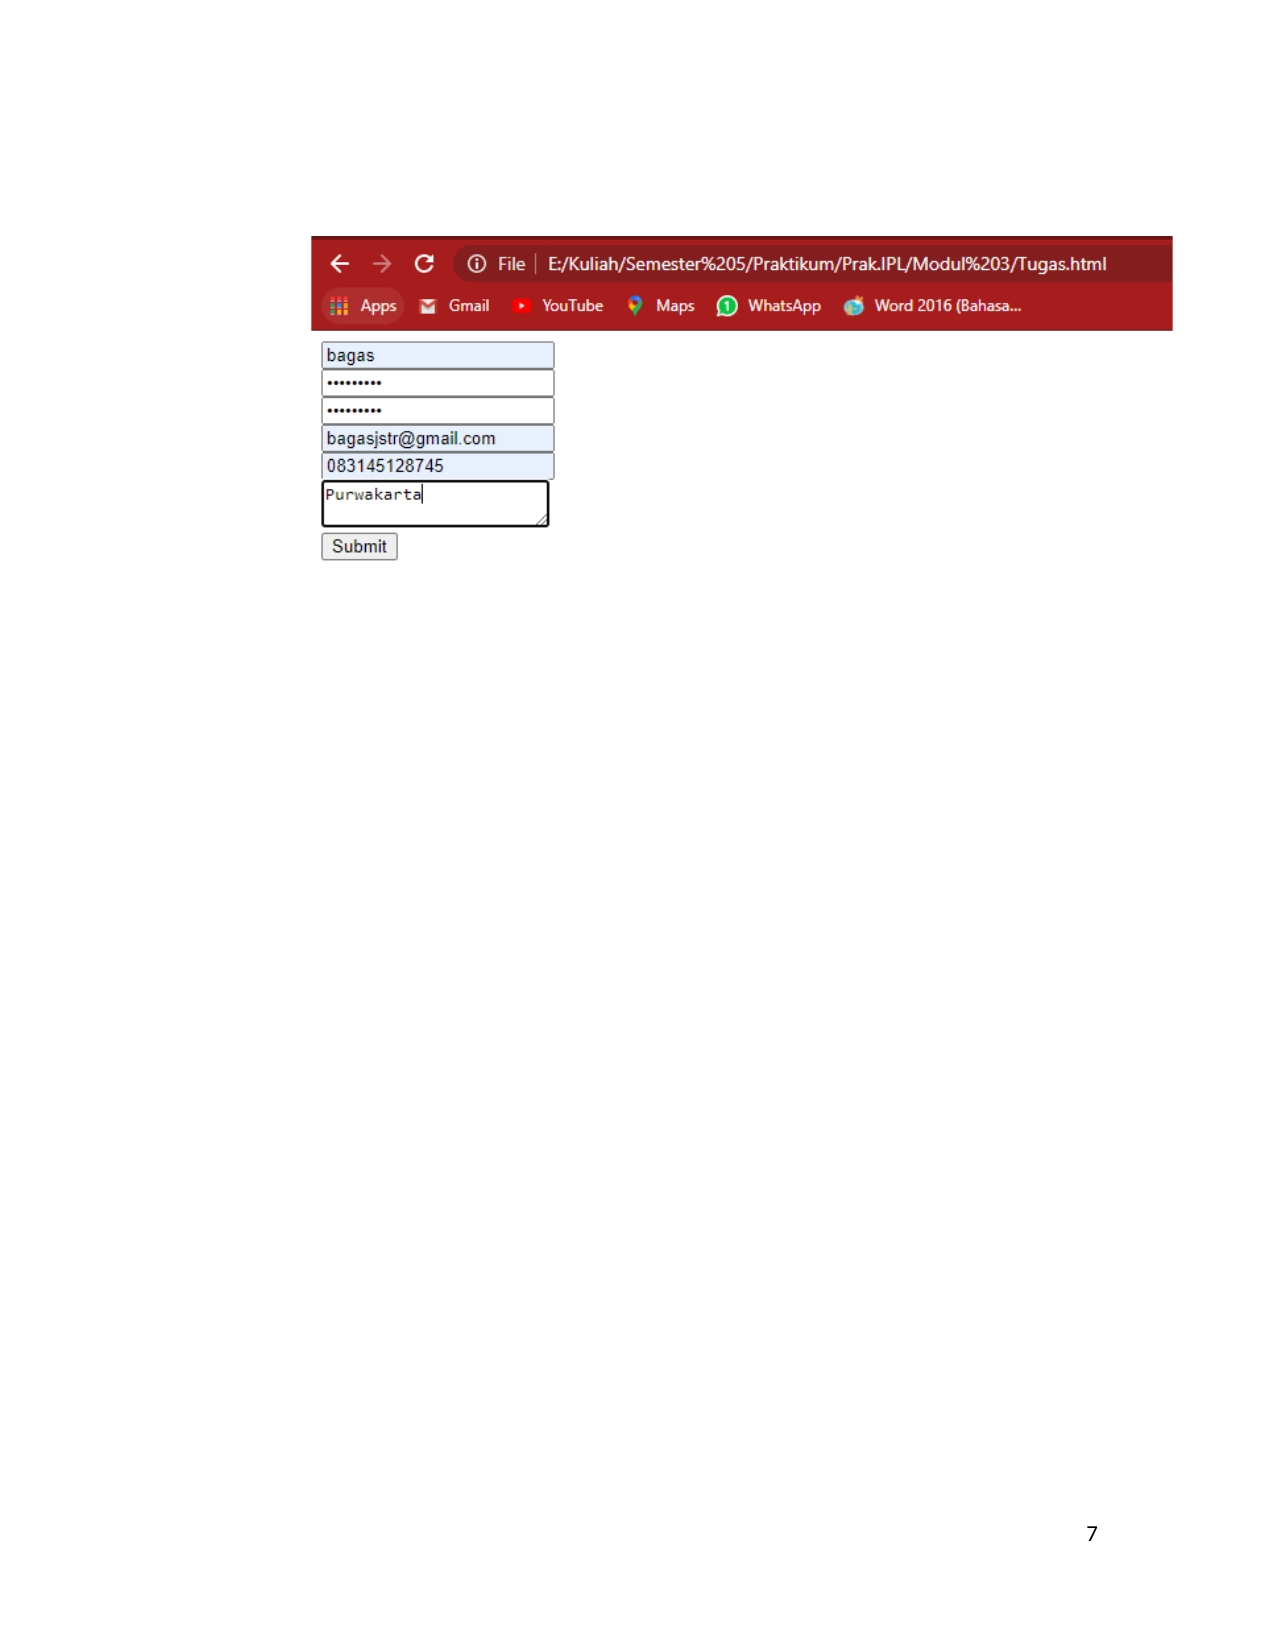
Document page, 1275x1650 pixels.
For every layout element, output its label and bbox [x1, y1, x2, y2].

picture [311, 236, 1173, 579]
